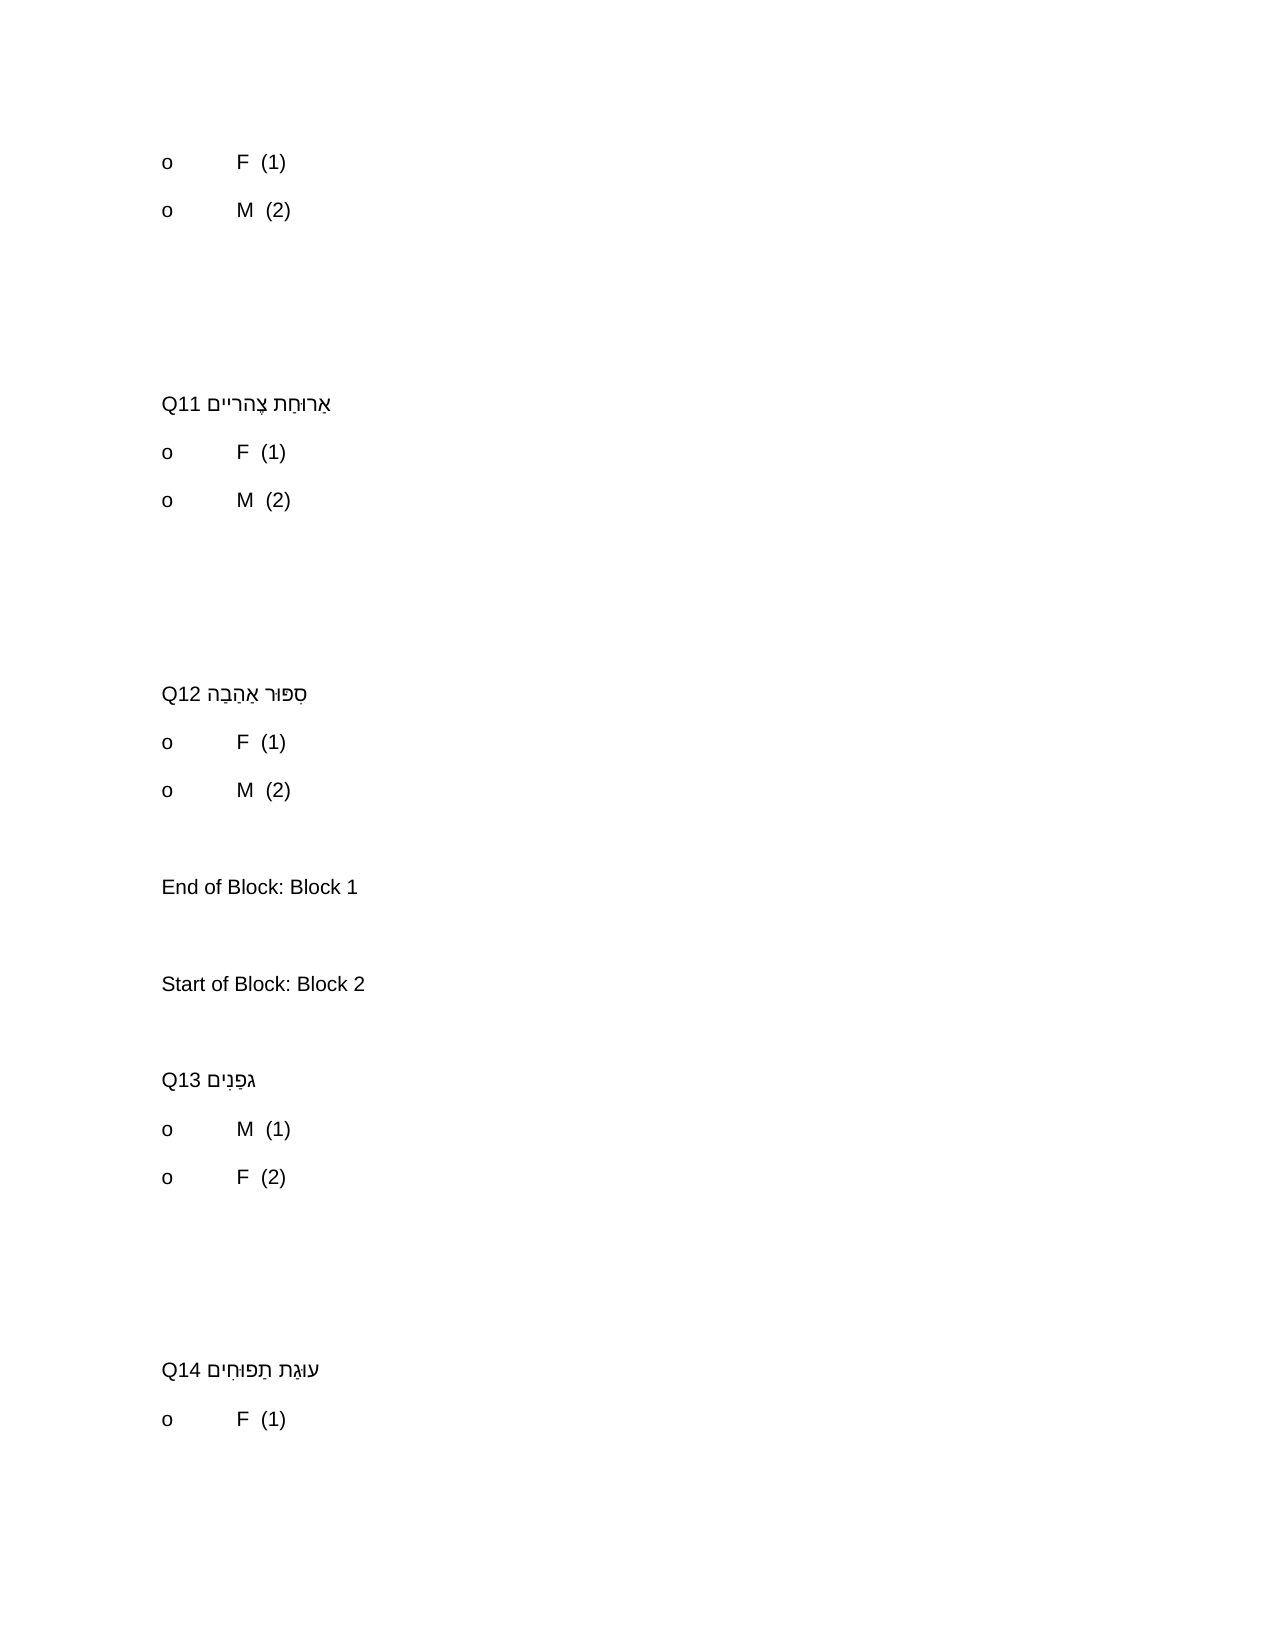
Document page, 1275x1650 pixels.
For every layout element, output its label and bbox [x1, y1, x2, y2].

table_header [150, 150, 841, 1455]
